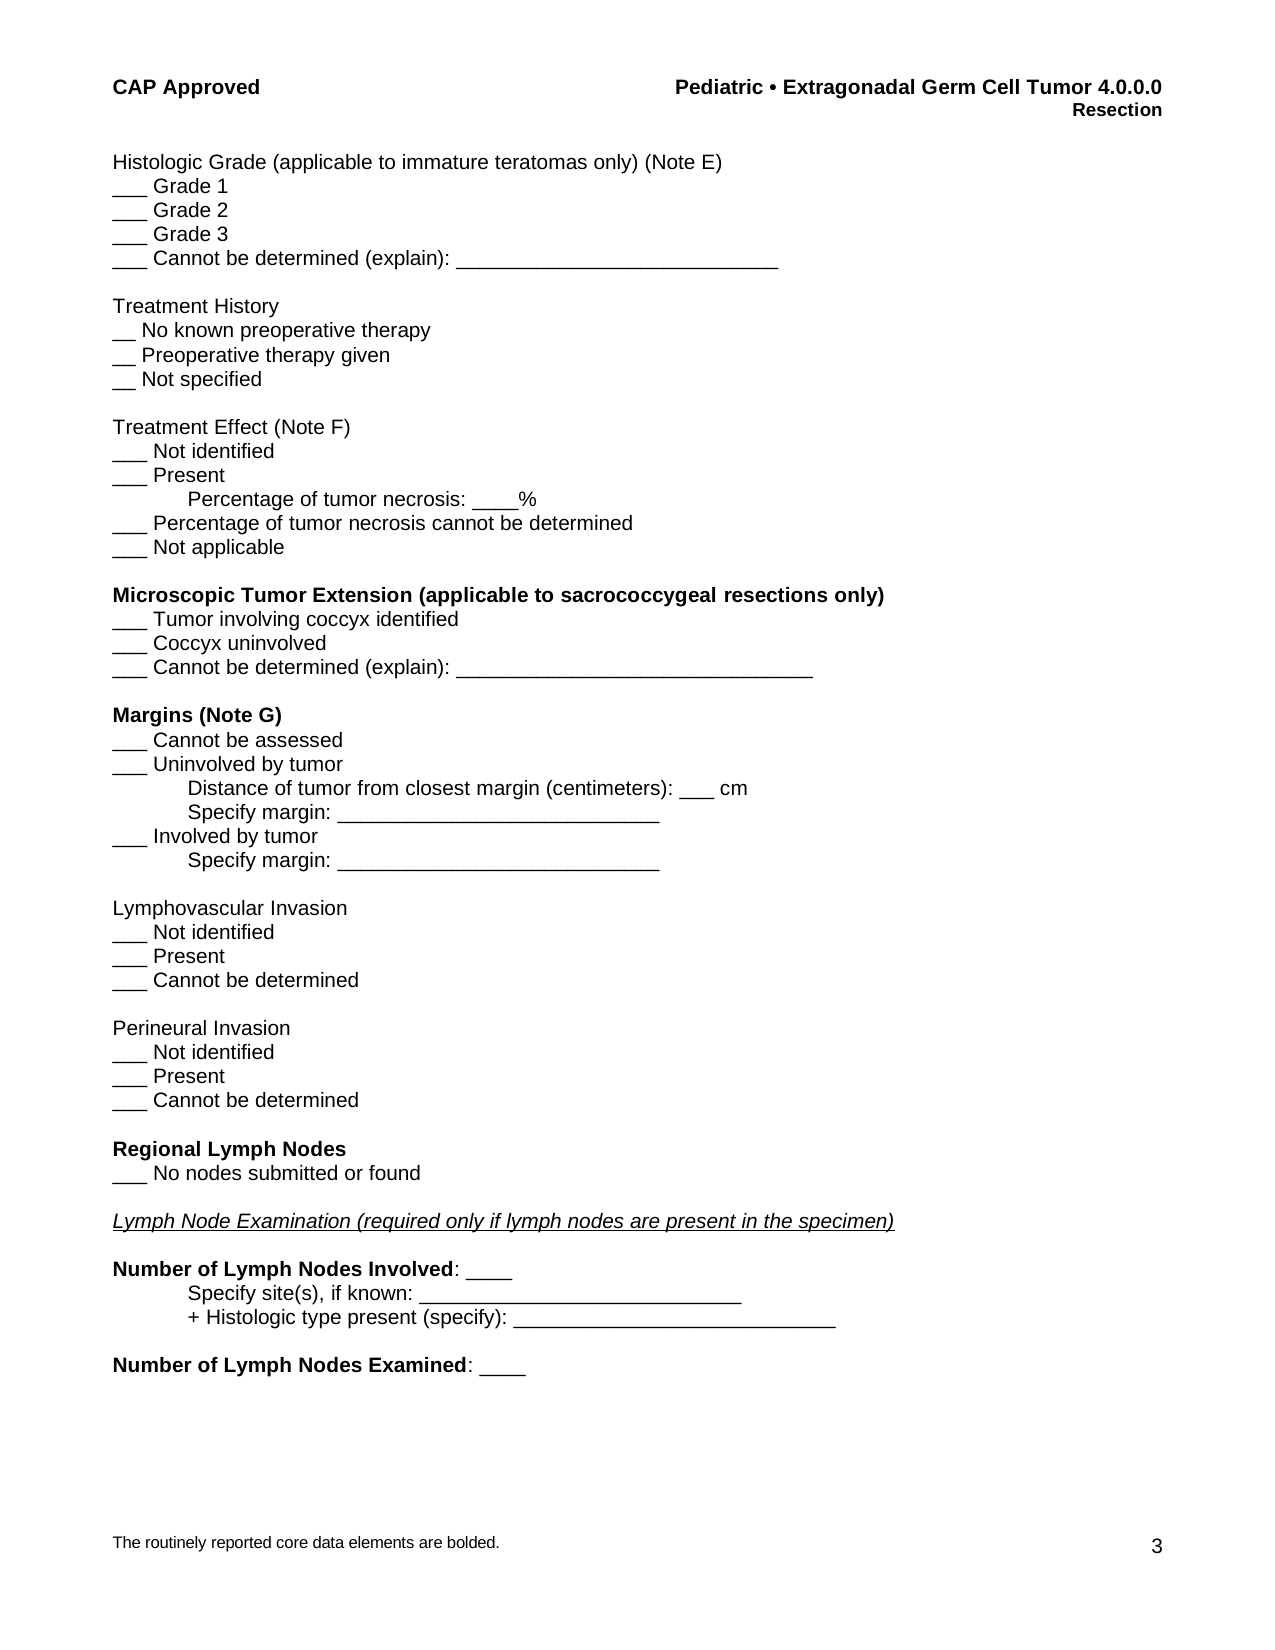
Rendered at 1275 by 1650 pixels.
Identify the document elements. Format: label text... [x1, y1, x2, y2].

text + Histologic type present (specify): ____________________________ [112, 1305, 1162, 1329]
text ___ Not applicable [112, 535, 1162, 559]
text __ No known preoperative therapy [112, 318, 1162, 342]
text ___ Grade 3 [112, 222, 1162, 246]
text ___ Present [112, 1064, 1162, 1088]
text __ Not specified [112, 367, 1162, 391]
text ___ Not identified [112, 920, 1162, 944]
text ___ Not identified [112, 1040, 1162, 1064]
text Specify margin: ____________________________ [112, 800, 1162, 824]
text ___ Percentage of tumor necrosis cannot be determined [112, 511, 1162, 535]
text ___ Cannot be assessed [112, 727, 1162, 752]
text __ Preoperative therapy given [112, 342, 1162, 367]
text Microscopic Tumor Extension (applicable to sacrococcygeal resections only) [112, 583, 1162, 607]
text Number of Lymph Nodes Involved: ____ [112, 1257, 1162, 1281]
text ___ Grade 1 [112, 174, 1162, 198]
text Perineural Invasion [112, 1016, 1162, 1040]
text ___ Uninvolved by tumor [112, 752, 1162, 776]
text ___ Not identified [112, 439, 1162, 463]
text Lymphovascular Invasion [112, 896, 1162, 920]
text ___ Cannot be determined (explain): _______________________________ [112, 655, 1162, 679]
text Regional Lymph Nodes [112, 1137, 1162, 1161]
text ___ Involved by tumor [112, 824, 1162, 848]
subtitle Lymph Node Examination (required only if lymph nodes are present in the specimen) [112, 1209, 1162, 1233]
text ___ Cannot be determined [112, 968, 1162, 992]
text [112, 1281, 1162, 1305]
text ___ Cannot be determined (explain): ____________________________ [112, 246, 1162, 270]
text ___ Cannot be determined [112, 1088, 1162, 1112]
text Distance of tumor from closest margin (centimeters): ___ cm [112, 776, 1162, 800]
text ___ Coccyx uninvolved [112, 631, 1162, 655]
text ___ No nodes submitted or found [112, 1161, 1162, 1185]
text ___ Grade 2 [112, 198, 1162, 222]
text Specify margin: ____________________________ [112, 848, 1162, 872]
text ___ Tumor involving coccyx identified [112, 607, 1162, 631]
text Treatment Effect (Note F) [112, 415, 1162, 439]
text ___ Present [112, 944, 1162, 968]
text ___ Present [112, 463, 1162, 487]
text Treatment History [112, 294, 1162, 318]
text Histologic Grade (applicable to immature teratomas only) (Note E) [112, 150, 1162, 174]
text Margins (Note G) [112, 703, 1162, 727]
text Number of Lymph Nodes Examined: ____ [112, 1353, 1162, 1377]
text Percentage of tumor necrosis: ____% [112, 487, 1162, 511]
